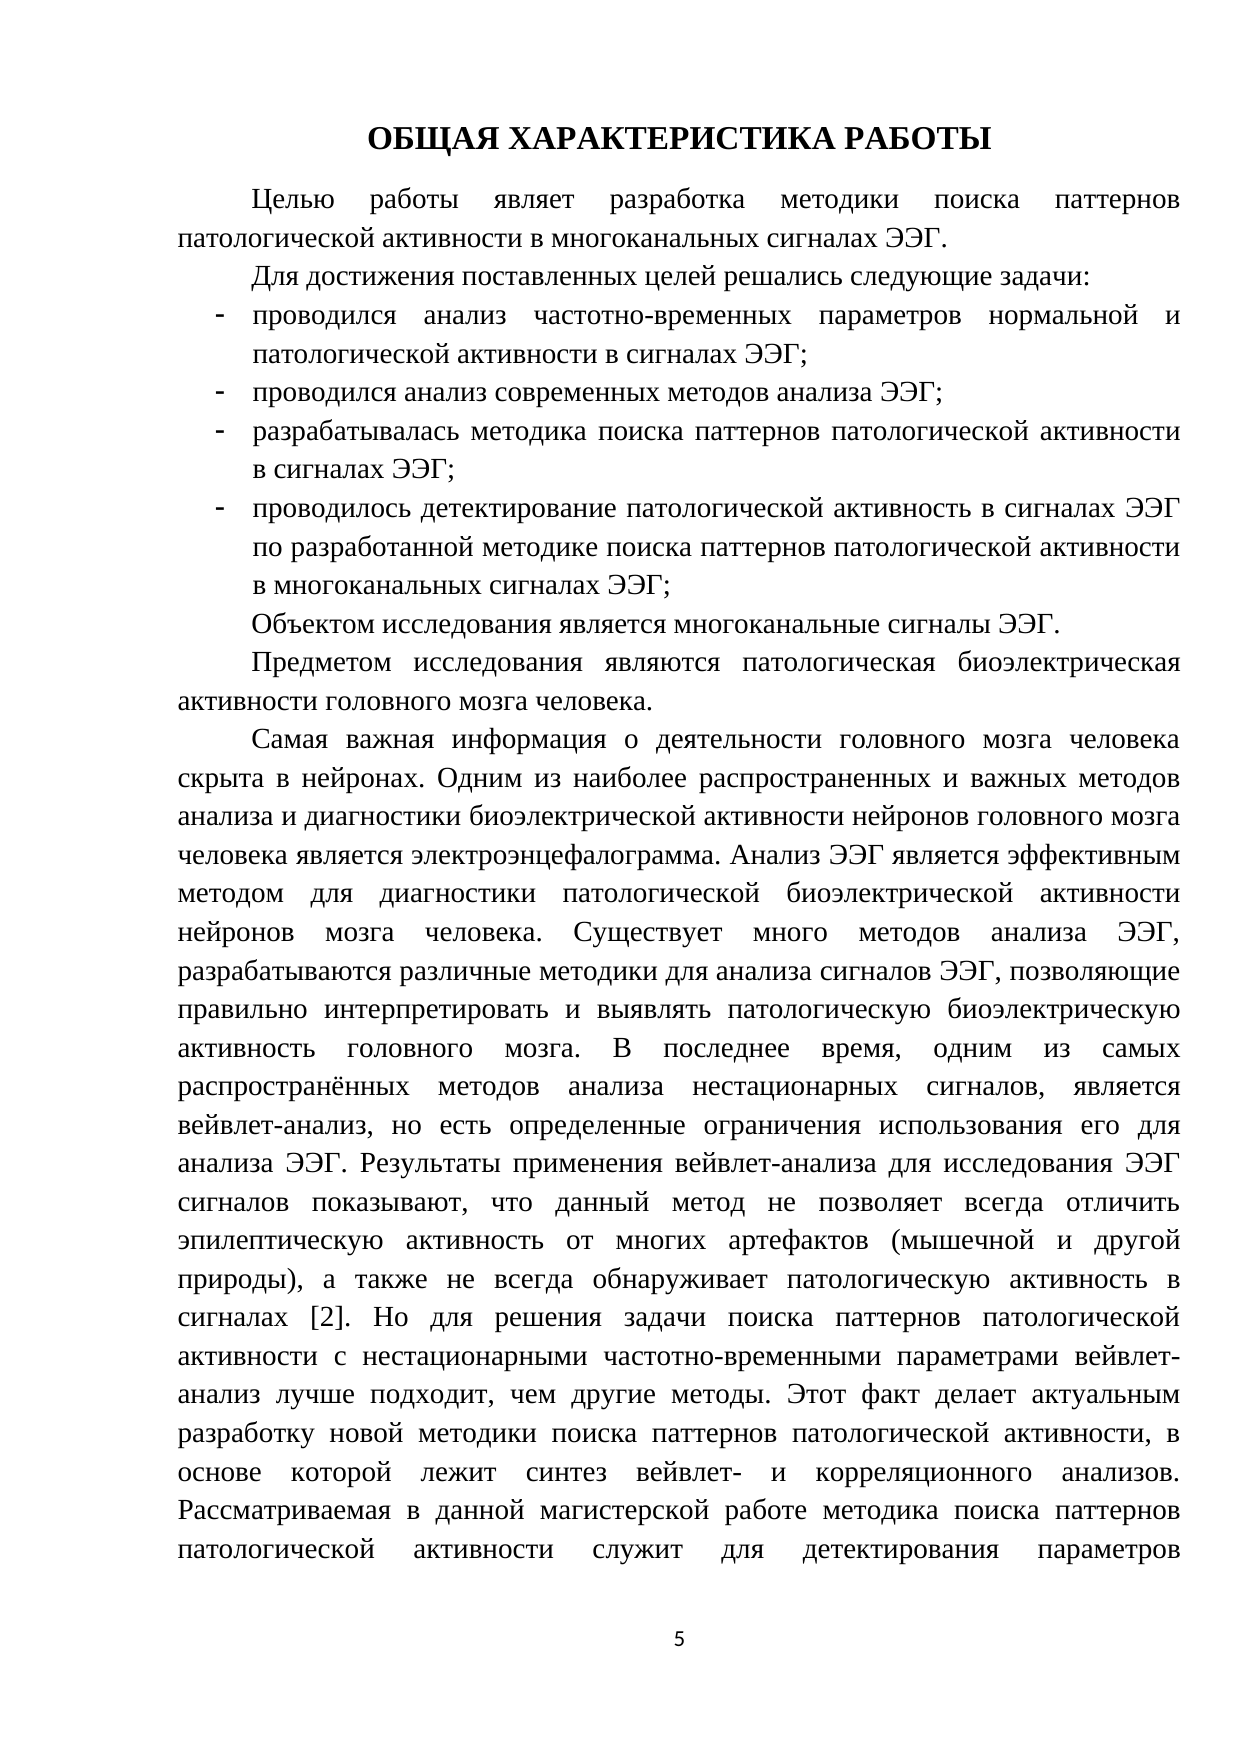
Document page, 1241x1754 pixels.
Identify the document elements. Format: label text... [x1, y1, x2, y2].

list проводился анализ частотно-временных параметров нормальной и патологической активности в сигналах ЭЭГ; [215, 297, 1181, 369]
text Для достижения поставленных целей решались следующие задачи: [177, 258, 1181, 292]
subtitle ОБЩАЯ ХАРАКТЕРИСТИКА РАБОТЫ [177, 118, 1181, 156]
text Объектом исследования является многоканальные сигналы ЭЭГ. [177, 606, 1181, 639]
text Предметом исследования являются патологическая биоэлектрическая активности головного мозга человека. [177, 644, 1181, 716]
text Целью работы являет разработка методики поиска паттернов патологической активности в многоканальных сигналах ЭЭГ. [177, 181, 1181, 253]
list проводился анализ современных методов анализа ЭЭГ; [215, 374, 1181, 408]
list разрабатывалась методика поиска паттернов патологической активности в сигналах ЭЭГ; [215, 413, 1181, 485]
list проводилось детектирование патологической активность в сигналах ЭЭГ по разработанной методике поиска паттернов патологической активности в многоканальных сигналах ЭЭГ; [215, 490, 1181, 601]
